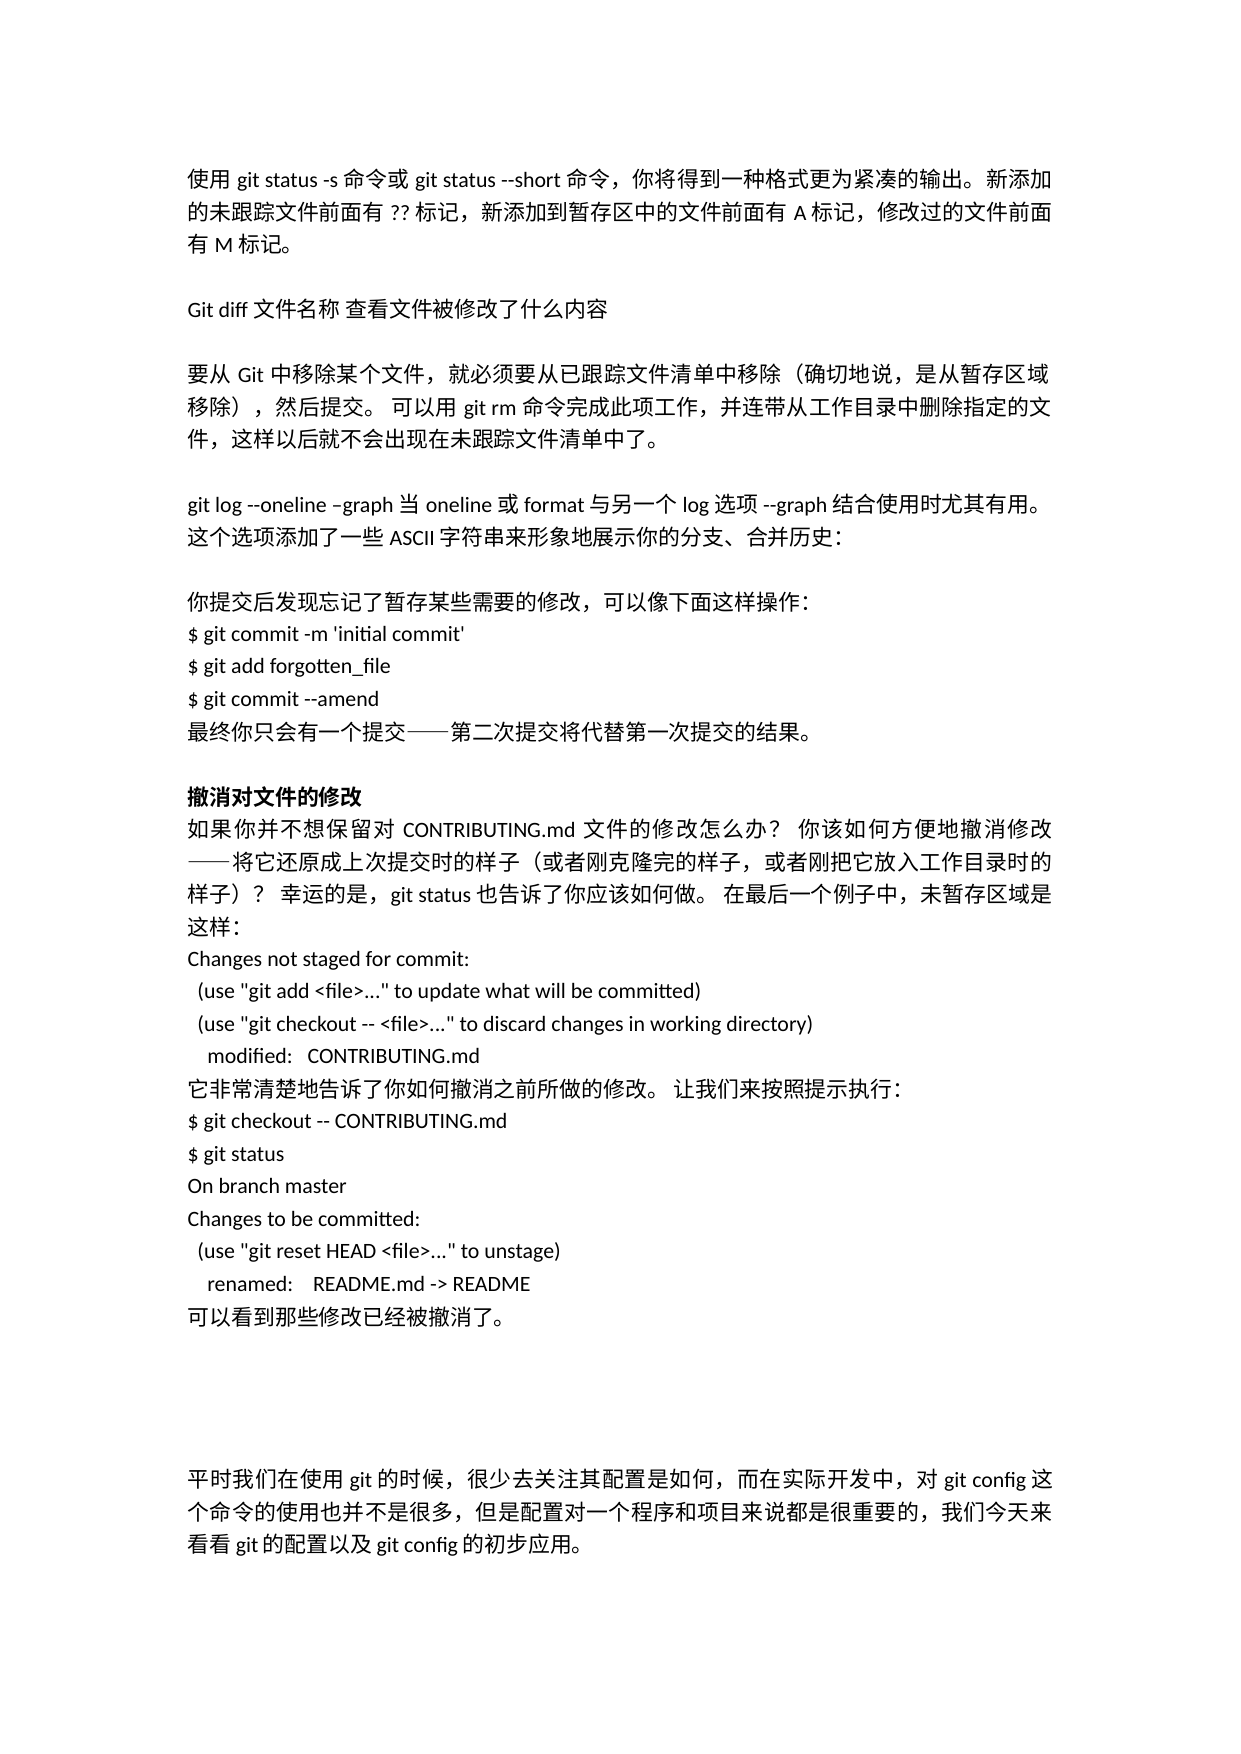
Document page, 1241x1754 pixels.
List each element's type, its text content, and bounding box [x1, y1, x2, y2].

text 要从 Git 中移除某个文件，就必须要从已跟踪文件清单中移除（确切地说，是从暂存区域移除），然后提交。 可以用 git rm 命令完成此项工作，并连带从工作目录中删除指定的文件，这样以后就不会出现在未跟踪文件清单中了。 [187, 357, 1053, 454]
text 平时我们在使用git的时候，很少去关注其配置是如何，而在实际开发中，对git config这个命令的使用也并不是很多，但是配置对一个程序和项目来说都是很重要的，我们今天来看看git的配置以及git config的初步应用。 [187, 1462, 1053, 1559]
text $ git status [187, 1137, 1053, 1169]
text $ git add forgotten_file [187, 649, 1053, 682]
text git log --oneline –graph 当 oneline 或 format 与另一个 log 选项 --graph 结合使用时尤其有用。 这个选项添加了一些 ASCII 字符串来形象地展示你的分支、合并历史： [187, 487, 1053, 552]
text 最终你只会有一个提交——第二次提交将代替第一次提交的结果。 [187, 714, 1053, 747]
text (use "git reset HEAD <file>..." to unstage) [187, 1234, 1053, 1267]
text modified: CONTRIBUTING.md [187, 1039, 1053, 1072]
text 你提交后发现忘记了暂存某些需要的修改，可以像下面这样操作： [187, 584, 1053, 617]
text (use "git add <file>..." to update what will be committed) [187, 974, 1053, 1007]
text $ git commit --amend [187, 682, 1053, 714]
text $ git checkout -- CONTRIBUTING.md [187, 1104, 1053, 1137]
text Changes not staged for commit: [187, 942, 1053, 974]
text 如果你并不想保留对 CONTRIBUTING.md 文件的修改怎么办？ 你该如何方便地撤消修改——将它还原成上次提交时的样子（或者刚克隆完的样子，或者刚把它放入工作目录时的样子）？ 幸运的是，git status 也告诉了你应该如何做。 在最后一个例子中，未暂存区域是这样： [187, 812, 1053, 942]
text Git diff 文件名称 查看文件被修改了什么内容 [187, 292, 1053, 324]
text $ git commit -m 'initial commit' [187, 617, 1053, 649]
text 可以看到那些修改已经被撤消了。 [187, 1299, 1053, 1332]
text 撤消对文件的修改 [187, 779, 1053, 812]
text renamed: README.md -> README [187, 1267, 1053, 1299]
text On branch master [187, 1169, 1053, 1202]
text 使用 git status -s 命令或 git status --short 命令，你将得到一种格式更为紧凑的输出。新添加的未跟踪文件前面有 ?? 标记，新添加到暂存区中的文件前面有 A 标记，修改过的文件前面有 M 标记。 [187, 162, 1053, 259]
text (use "git checkout -- <file>..." to discard changes in working directory) [187, 1007, 1053, 1039]
text 它非常清楚地告诉了你如何撤消之前所做的修改。 让我们来按照提示执行： [187, 1072, 1053, 1104]
text Changes to be committed: [187, 1202, 1053, 1234]
